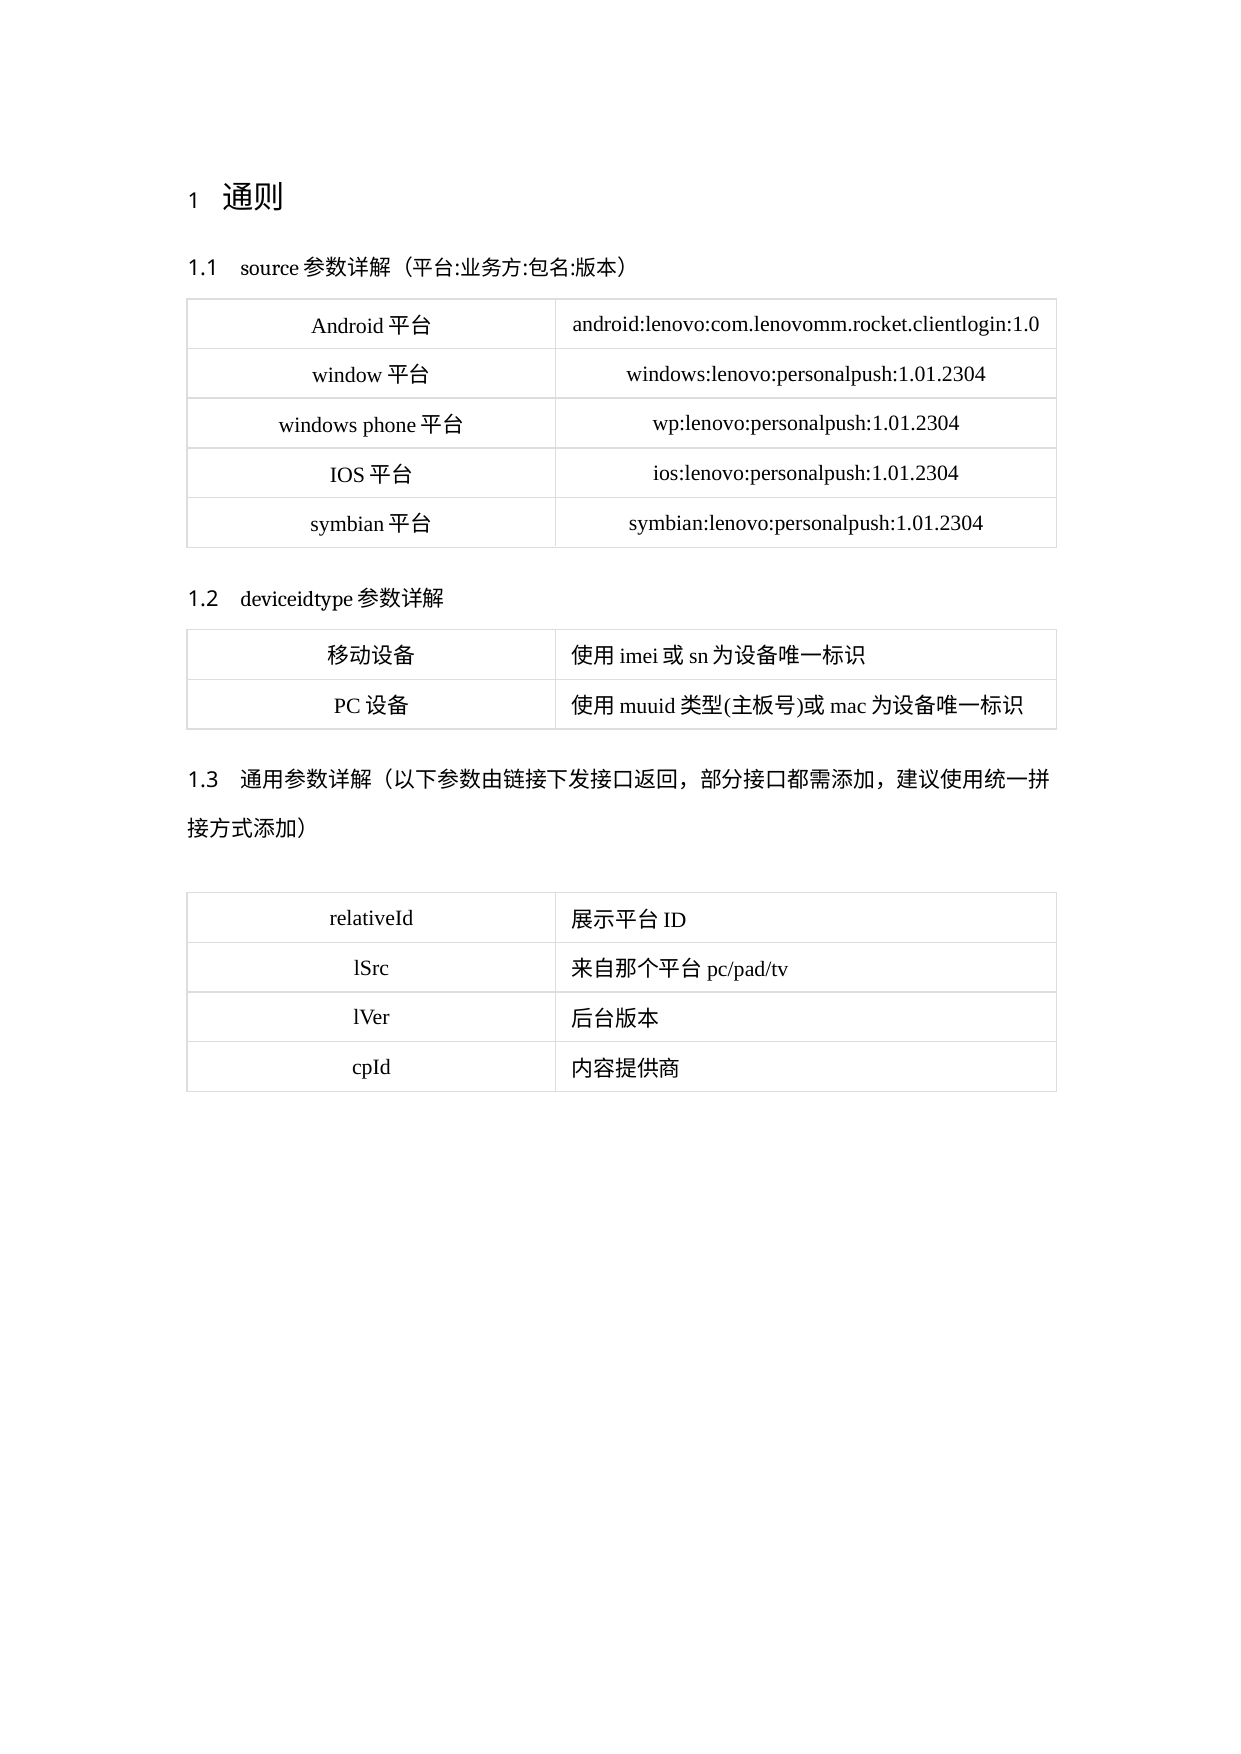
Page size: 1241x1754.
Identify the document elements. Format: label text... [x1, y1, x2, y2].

table_cell symbian平台 [188, 498, 555, 546]
table_cell ios:lenovo:personalpush:1.01.2304 [556, 449, 1056, 497]
table_cell PC设备 [188, 680, 555, 728]
list 通用参数详解（以下参数由链接下发接口返回，部分接口都需添加，建议使用统一拼接方式添加） [187, 762, 1053, 843]
table_cell window平台 [188, 349, 555, 397]
table_cell symbian:lenovo:personalpush:1.01.2304 [556, 498, 1056, 546]
list deviceidtype参数详解 [187, 580, 1053, 613]
table_header Android平台 [188, 300, 555, 348]
table_cell cpId [188, 1042, 555, 1091]
list 通则 [187, 162, 1053, 227]
table_cell 后台版本 [556, 993, 1056, 1041]
table_header android:lenovo:com.lenovomm.rocket.clientlogin:1.0 [556, 300, 1056, 348]
table_cell windows phone平台 [188, 399, 555, 447]
table_header 使用imei或sn为设备唯一标识 [556, 630, 1056, 678]
table_header relativeId [188, 893, 555, 941]
table_cell lSrc [188, 943, 555, 991]
table_cell 使用muuid类型(主板号)或mac为设备唯一标识 [556, 680, 1056, 728]
table_cell windows:lenovo:personalpush:1.01.2304 [556, 349, 1056, 397]
table_header 移动设备 [188, 630, 555, 678]
table_cell 内容提供商 [556, 1042, 1056, 1091]
table_cell lVer [188, 993, 555, 1041]
table_cell wp:lenovo:personalpush:1.01.2304 [556, 399, 1056, 447]
table_cell IOS平台 [188, 449, 555, 497]
table_cell 来自那个平台pc/pad/tv [556, 943, 1056, 991]
table_header 展示平台ID [556, 893, 1056, 941]
list source参数详解（平台:业务方:包名:版本） [187, 249, 1053, 282]
